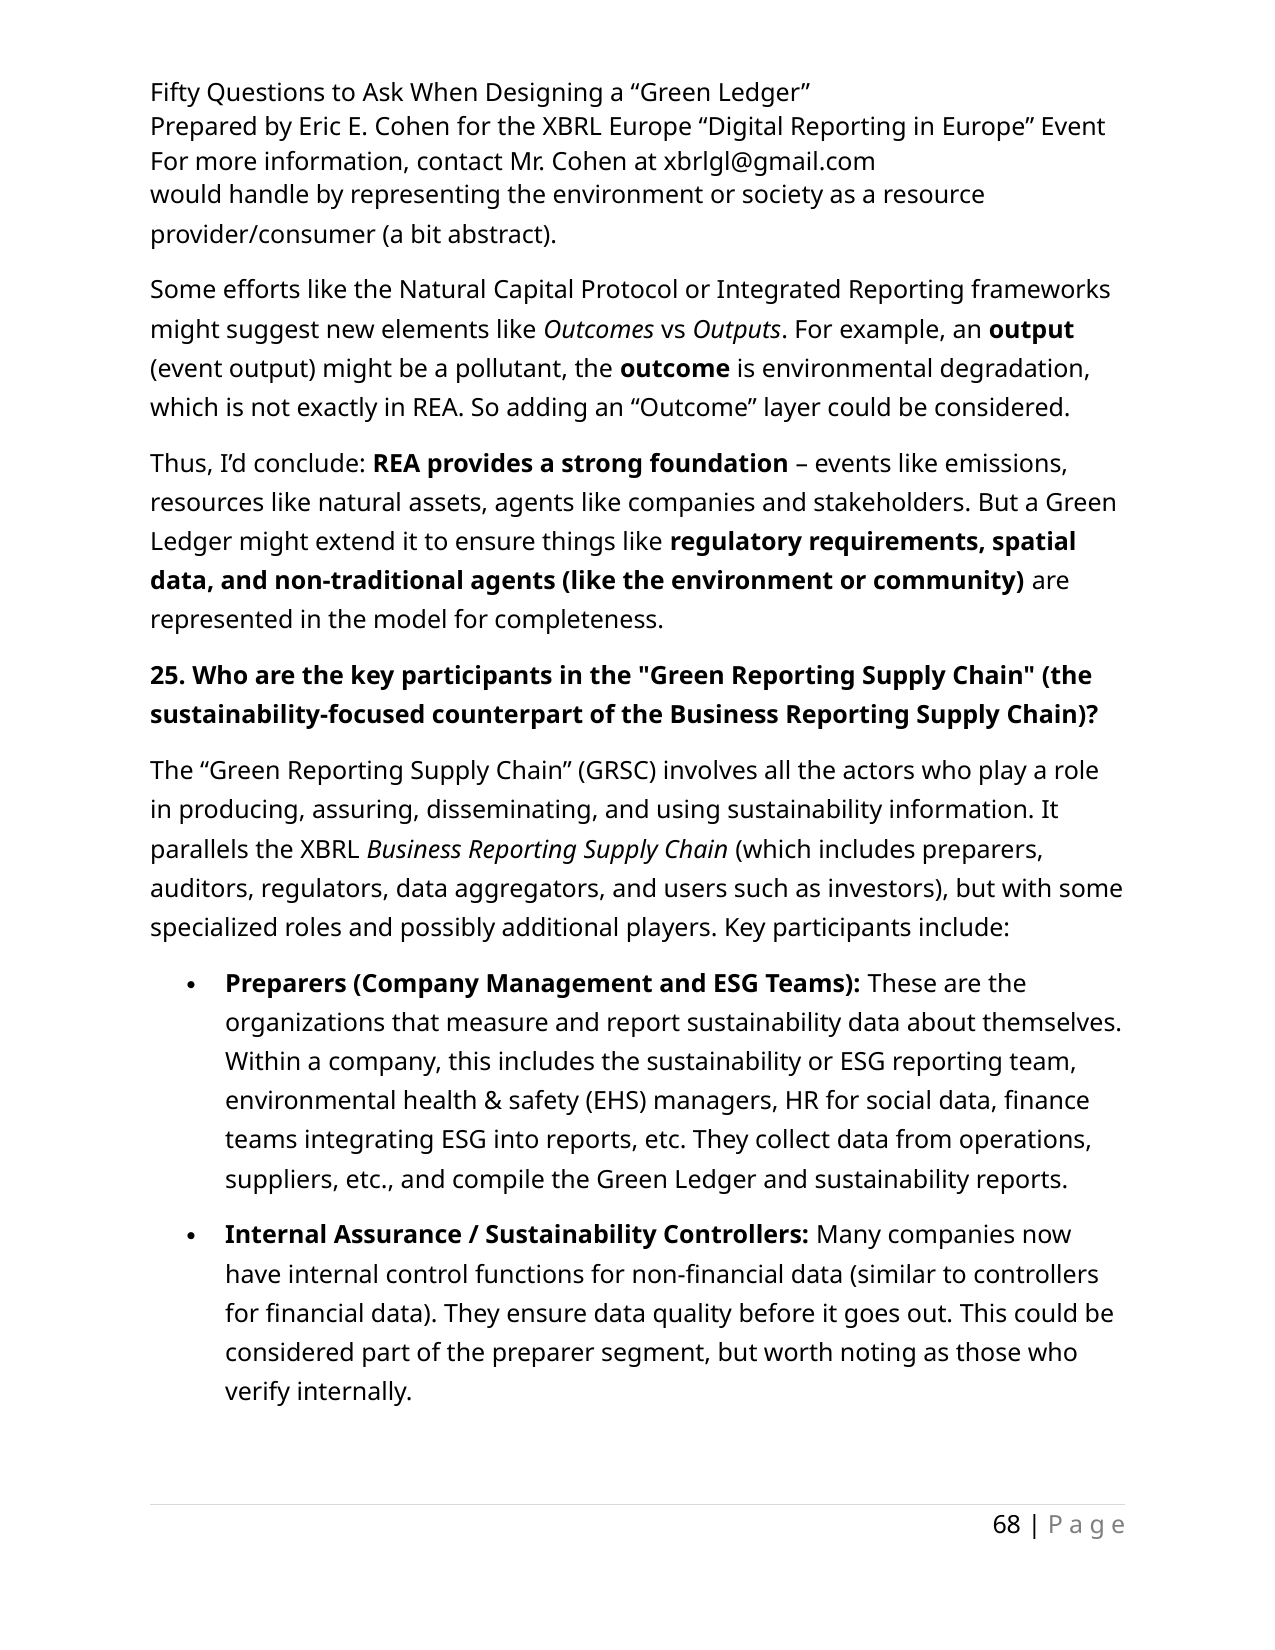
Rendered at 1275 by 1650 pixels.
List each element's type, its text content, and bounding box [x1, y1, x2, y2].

list Internal Assurance / Sustainability Controllers: Many companies now have internal control functions for non-financial data (similar to controllers for financial data). They ensure data quality before it goes out. This could be considered part of the preparer segment, but worth noting as those who verify internally. [187, 1217, 1125, 1408]
text Thus, I’d conclude: REA provides a strong foundation – events like emissions, resources like natural assets, agents like companies and stakeholders. But a Green Ledger might extend it to ensure things like regulatory requirements, spatial data, and non-traditional agents (like the environment or community) are represented in the model for completeness. [150, 446, 1125, 636]
text Some efforts like the Natural Capital Protocol or Integrated Reporting frameworks might suggest new elements like Outcomes vs Outputs. For example, an output (event output) might be a pollutant, the outcome is environmental degradation, which is not exactly in REA. So adding an “Outcome” layer could be considered. [150, 272, 1125, 424]
text 25. Who are the key participants in the "Green Reporting Supply Chain" (the sustainability-focused counterpart of the Business Reporting Supply Chain)? [150, 658, 1125, 731]
text The “Green Reporting Supply Chain” (GRSC) involves all the actors who play a role in producing, assuring, disseminating, and using sustainability information. It parallels the XBRL Business Reporting Supply Chain (which includes preparers, auditors, regulators, data aggregators, and users such as investors), but with some specialized roles and possibly additional players. Key participants include: [150, 753, 1125, 944]
list Preparers (Company Management and ESG Teams): These are the organizations that measure and report sustainability data about themselves. Within a company, this includes the sustainability or ESG reporting team, environmental health & safety (EHS) managers, HR for social data, finance teams integrating ESG into reports, etc. They collect data from operations, suppliers, etc., and compile the Green Ledger and sustainability reports. [187, 966, 1125, 1195]
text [150, 177, 1125, 250]
